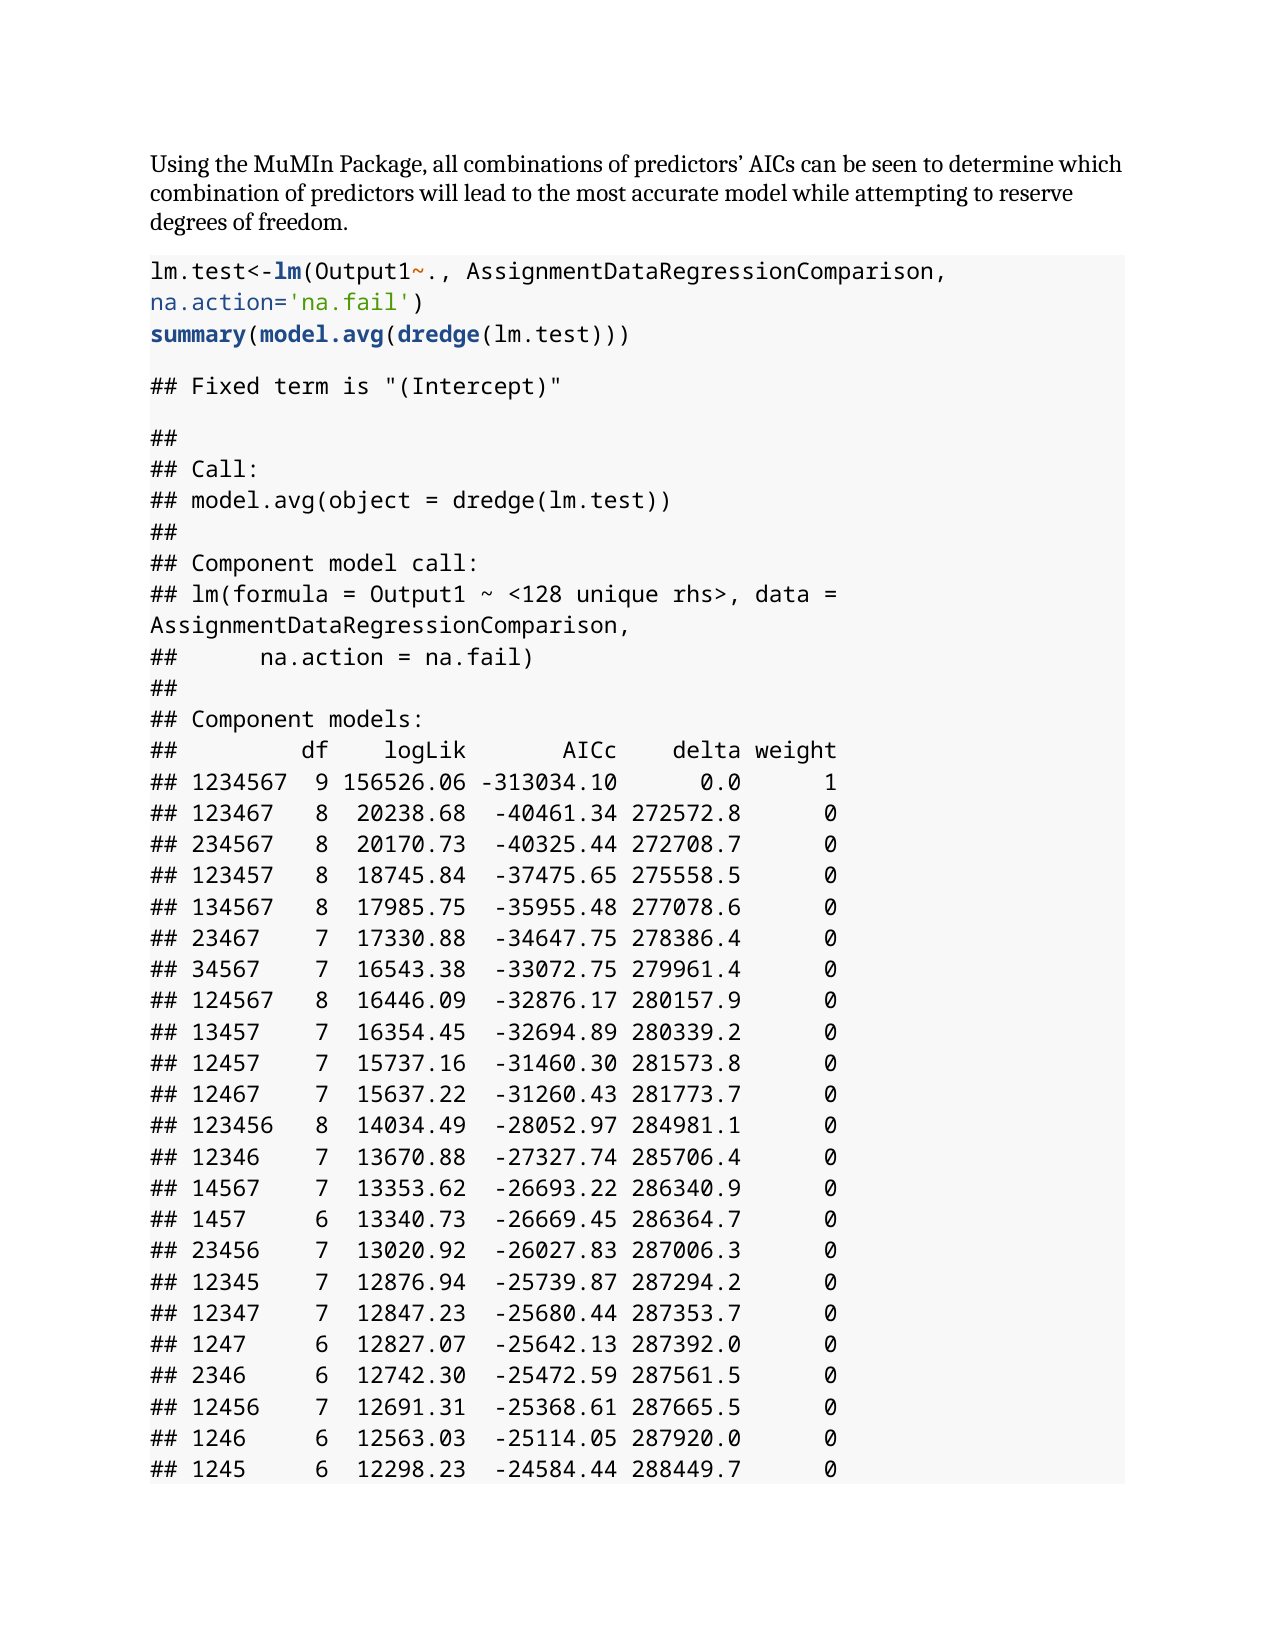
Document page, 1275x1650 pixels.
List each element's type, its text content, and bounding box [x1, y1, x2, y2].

text lm.test<-lm(Output1~., AssignmentDataRegressionComparison, na.action='na.fail') summary(model.avg(dredge(lm.test))) [150, 255, 1125, 349]
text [150, 422, 1125, 1484]
text ## Fixed term is "(Intercept)" [150, 369, 1125, 401]
text Using the MuMIn Package, all combinations of predictors’ AICs can be seen to determine which combination of predictors will lead to the most accurate model while attempting to reserve degrees of freedom. [150, 150, 1125, 236]
